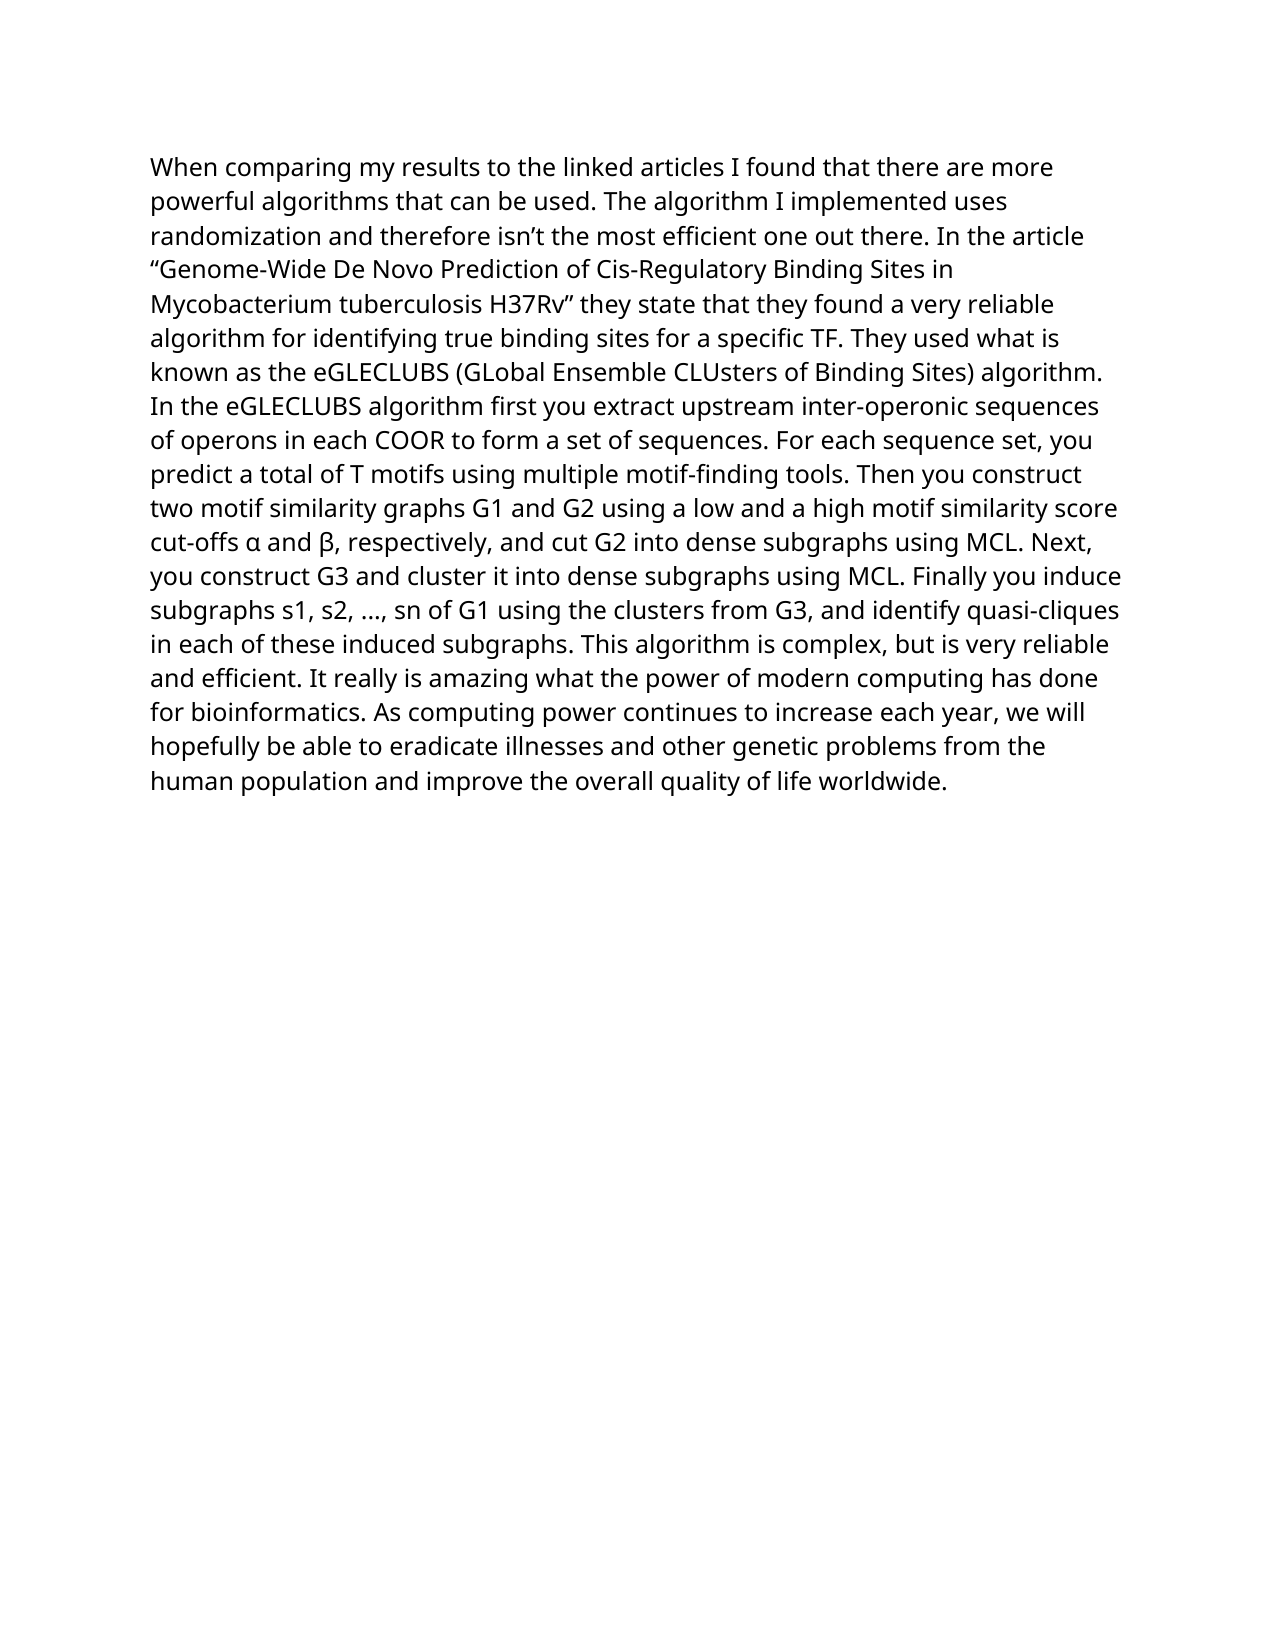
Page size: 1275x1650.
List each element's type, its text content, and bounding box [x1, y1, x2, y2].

text When comparing my results to the linked articles I found that there are more powerful algorithms that can be used. The algorithm I implemented uses randomization and therefore isn’t the most efficient one out there. In the article “Genome-Wide De Novo Prediction of Cis-Regulatory Binding Sites in Mycobacterium tuberculosis H37Rv” they state that they found a very reliable algorithm for identifying true binding sites for a specific TF. They used what is known as the eGLECLUBS (GLobal Ensemble CLUsters of Binding Sites) algorithm. In the eGLECLUBS algorithm first you extract upstream inter-operonic sequences of operons in each COOR to form a set of sequences. For each sequence set, you predict a total of T motifs using multiple motif-finding tools. Then you construct two motif similarity graphs G1 and G2 using a low and a high motif similarity score cut-offs α and β, respectively, and cut G2 into dense subgraphs using MCL. Next, you construct G3 and cluster it into dense subgraphs using MCL. Finally you induce subgraphs s1, s2, ..., sn of G1 using the clusters from G3, and identify quasi-cliques in each of these induced subgraphs. This algorithm is complex, but is very reliable and efficient. It really is amazing what the power of modern computing has done for bioinformatics. As computing power continues to increase each year, we will hopefully be able to eradicate illnesses and other genetic problems from the human population and improve the overall quality of life worldwide. [150, 150, 1125, 797]
